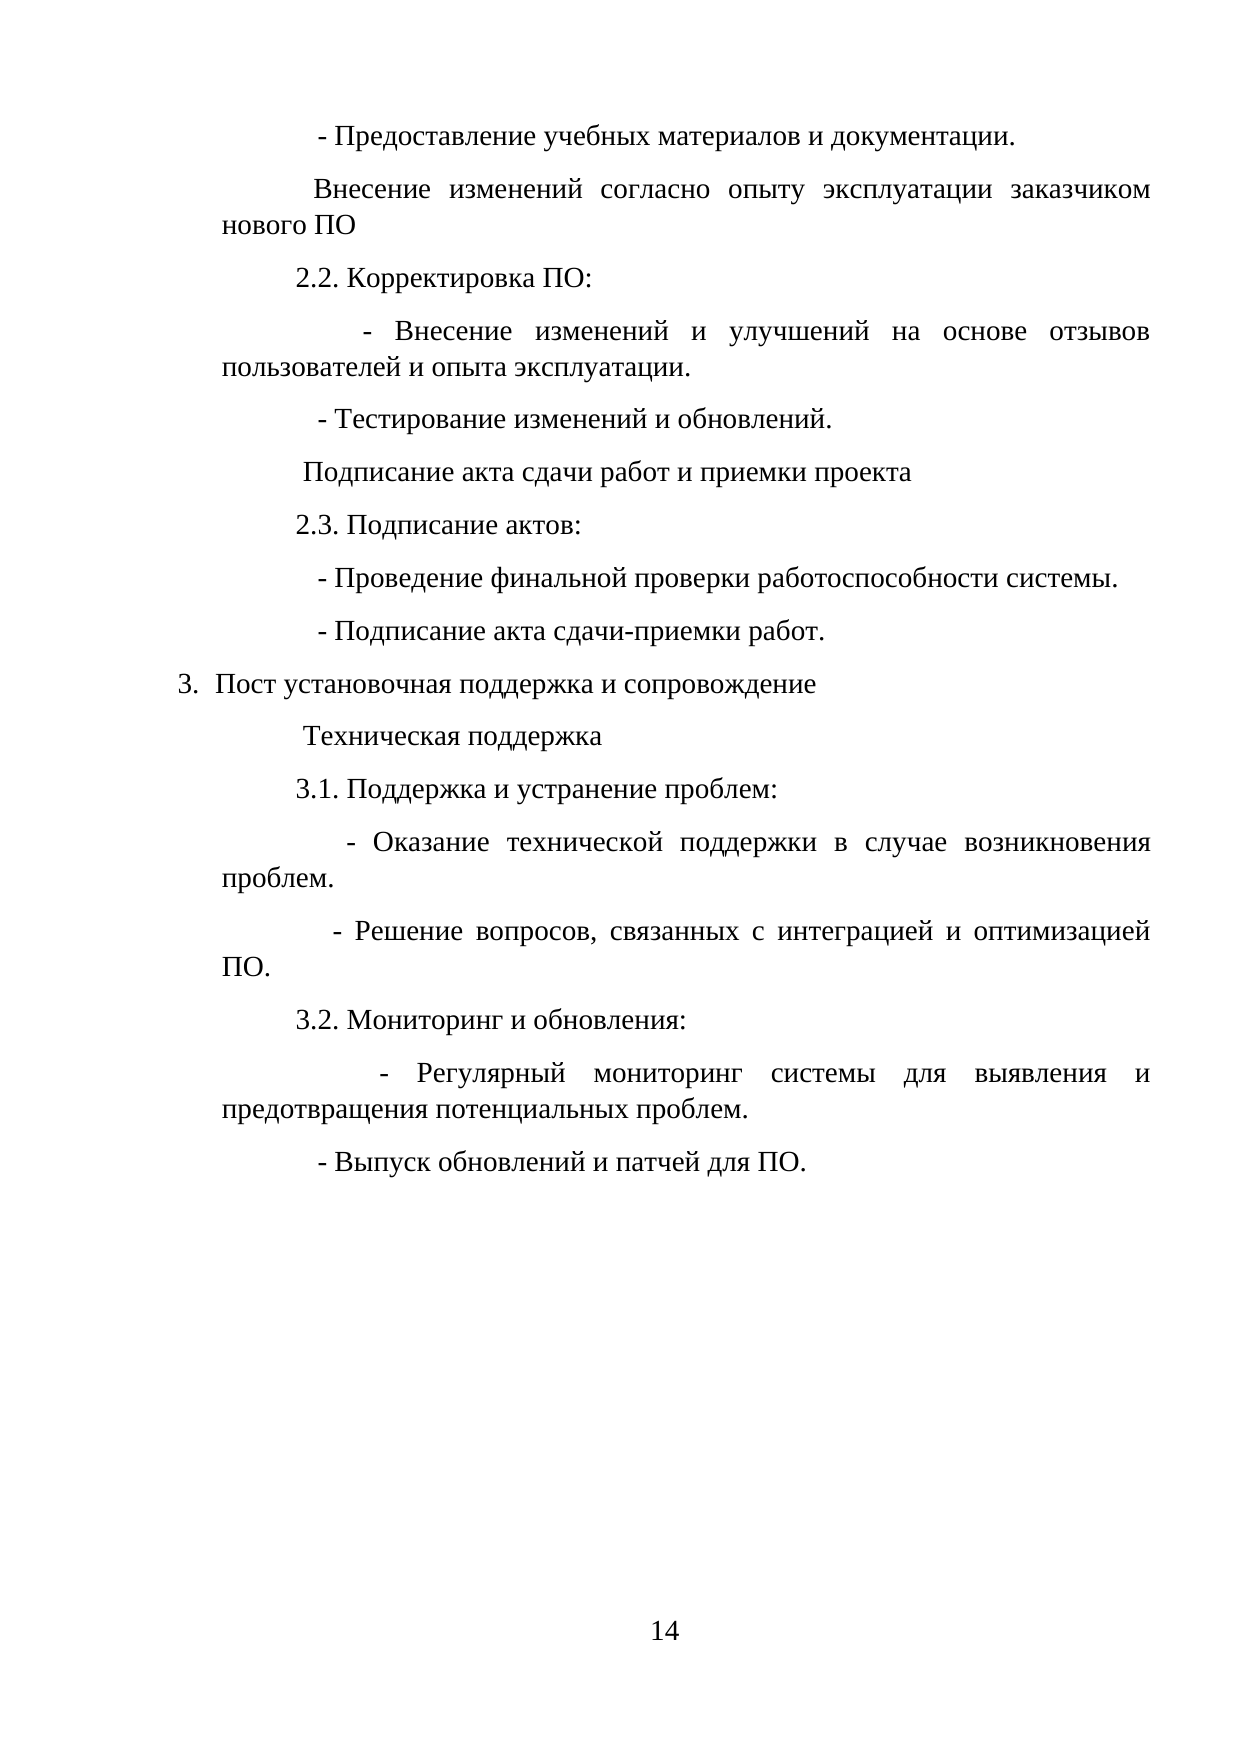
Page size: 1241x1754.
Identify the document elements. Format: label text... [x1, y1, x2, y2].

text - Тестирование изменений и обновлений. [222, 402, 1152, 435]
text - Предоставление учебных материалов и документации. [222, 118, 1152, 152]
text 2.3. Подписание актов: [222, 507, 1152, 541]
text - Подписание акта сдачи-приемки работ. [222, 613, 1152, 646]
text - Внесение изменений и улучшений на основе отзывов пользователей и опыта эксплуатации. [222, 313, 1152, 382]
text Внесение изменений согласно опыту эксплуатации заказчиком нового ПО [222, 171, 1152, 241]
text - Решение вопросов, связанных с интеграцией и оптимизацией ПО. [222, 913, 1152, 983]
text 2.2. Корректировка ПО: [222, 260, 1152, 293]
text Подписание акта сдачи работ и приемки проекта [222, 454, 1152, 488]
text 3.1. Поддержка и устранение проблем: [222, 771, 1152, 805]
text 3.2. Мониторинг и обновления: [222, 1002, 1152, 1036]
text - Регулярный мониторинг системы для выявления и предотвращения потенциальных проблем. [222, 1055, 1152, 1124]
text - Выпуск обновлений и патчей для ПО. [222, 1144, 1152, 1177]
text - Проведение финальной проверки работоспособности системы. [222, 560, 1152, 594]
text - Оказание технической поддержки в случае возникновения проблем. [222, 824, 1152, 894]
list Пост установочная поддержка и сопровождение [177, 666, 1152, 699]
text Техническая поддержка [222, 718, 1152, 752]
